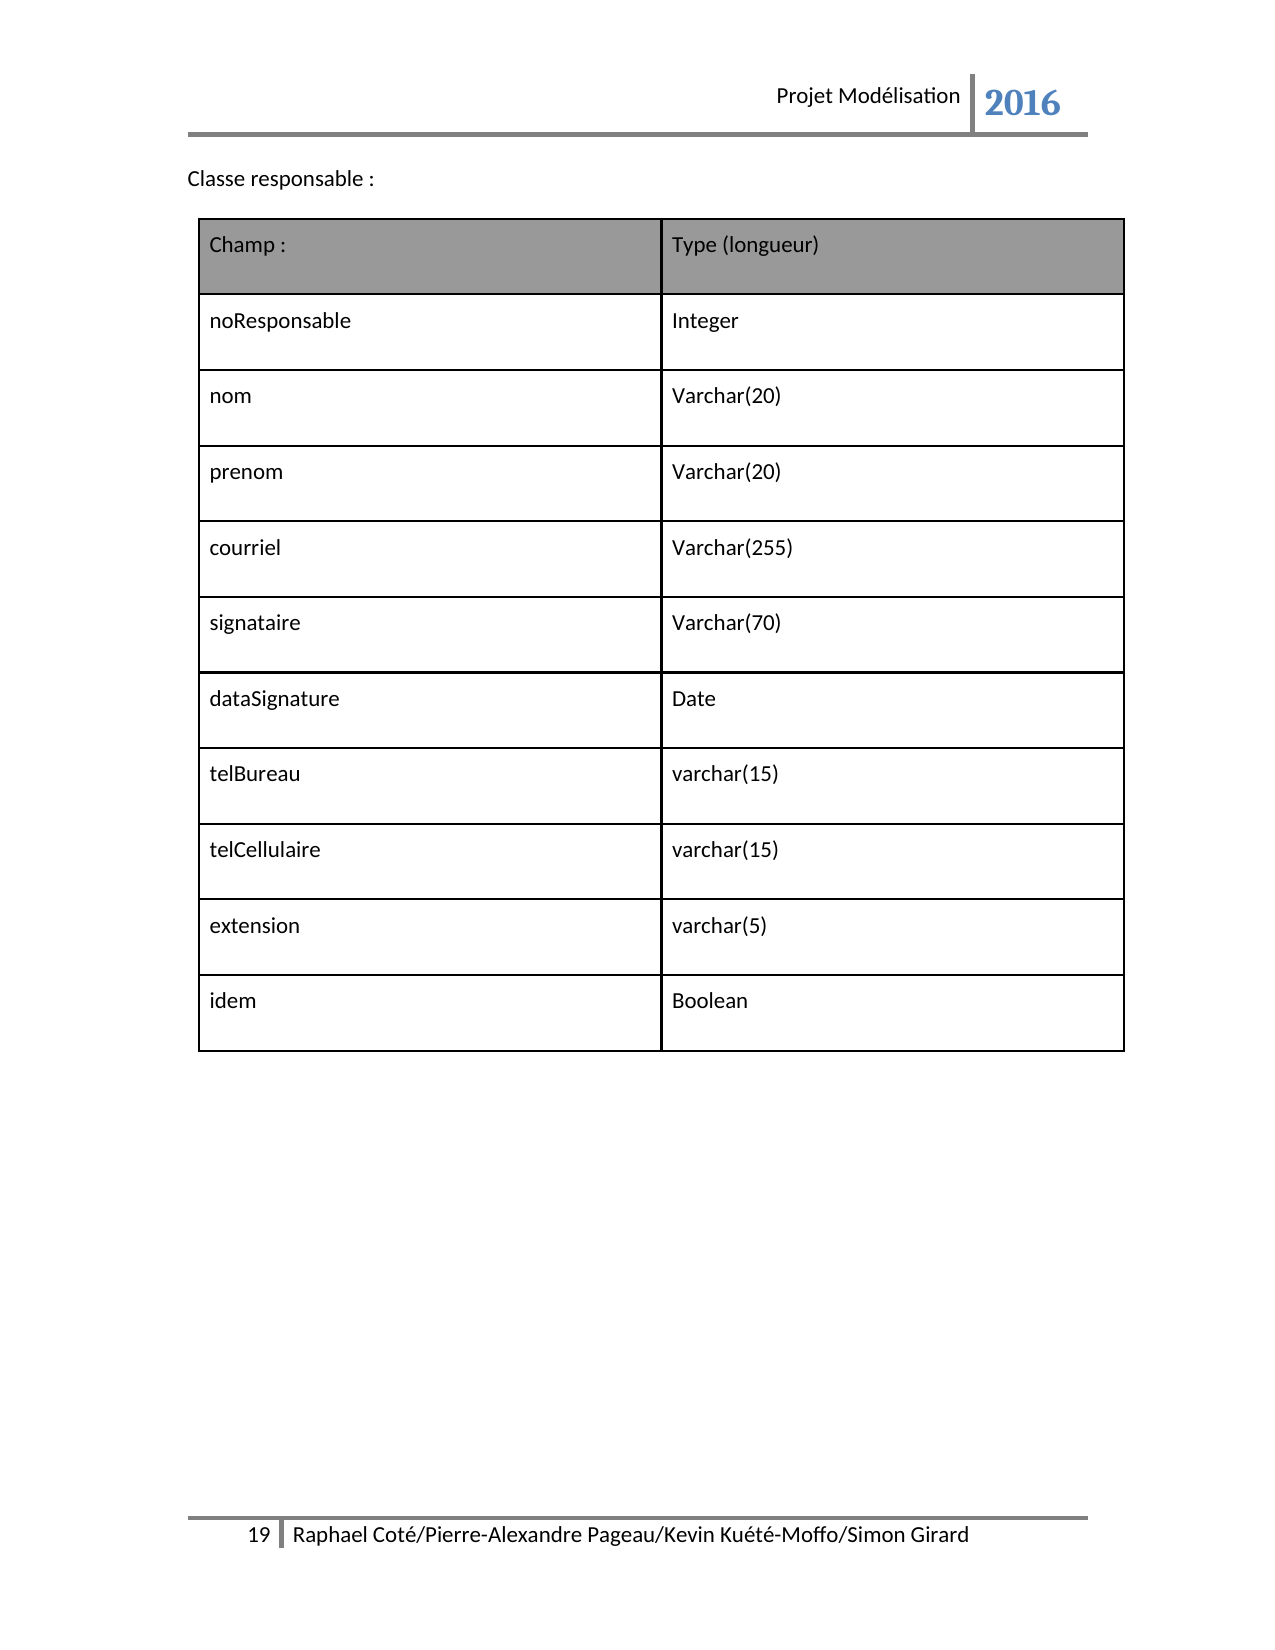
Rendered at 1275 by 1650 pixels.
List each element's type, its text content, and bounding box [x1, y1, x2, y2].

table_cell idem [200, 976, 660, 1049]
text Classe responsable : [187, 164, 1087, 193]
table_cell Varchar(20) [663, 371, 1123, 444]
table_cell nom [200, 371, 660, 444]
table_cell courriel [200, 522, 660, 596]
table_cell telCellulaire [200, 825, 660, 898]
table_cell noResponsable [200, 295, 660, 369]
table_cell Varchar(20) [663, 447, 1123, 520]
table_header Champ : [200, 220, 660, 293]
table_cell varchar(15) [663, 825, 1123, 898]
table_cell dataSignature [200, 674, 660, 747]
table_cell varchar(5) [663, 900, 1123, 974]
table_cell Varchar(70) [663, 598, 1123, 671]
table_cell Boolean [663, 976, 1123, 1049]
table_cell telBureau [200, 749, 660, 823]
table_cell Integer [663, 295, 1123, 369]
table_cell prenom [200, 447, 660, 520]
table_cell Date [663, 674, 1123, 747]
table_header Type (longueur) [663, 220, 1123, 293]
table_cell extension [200, 900, 660, 974]
table_cell varchar(15) [663, 749, 1123, 823]
table_cell Varchar(255) [663, 522, 1123, 596]
table_cell signataire [200, 598, 660, 671]
